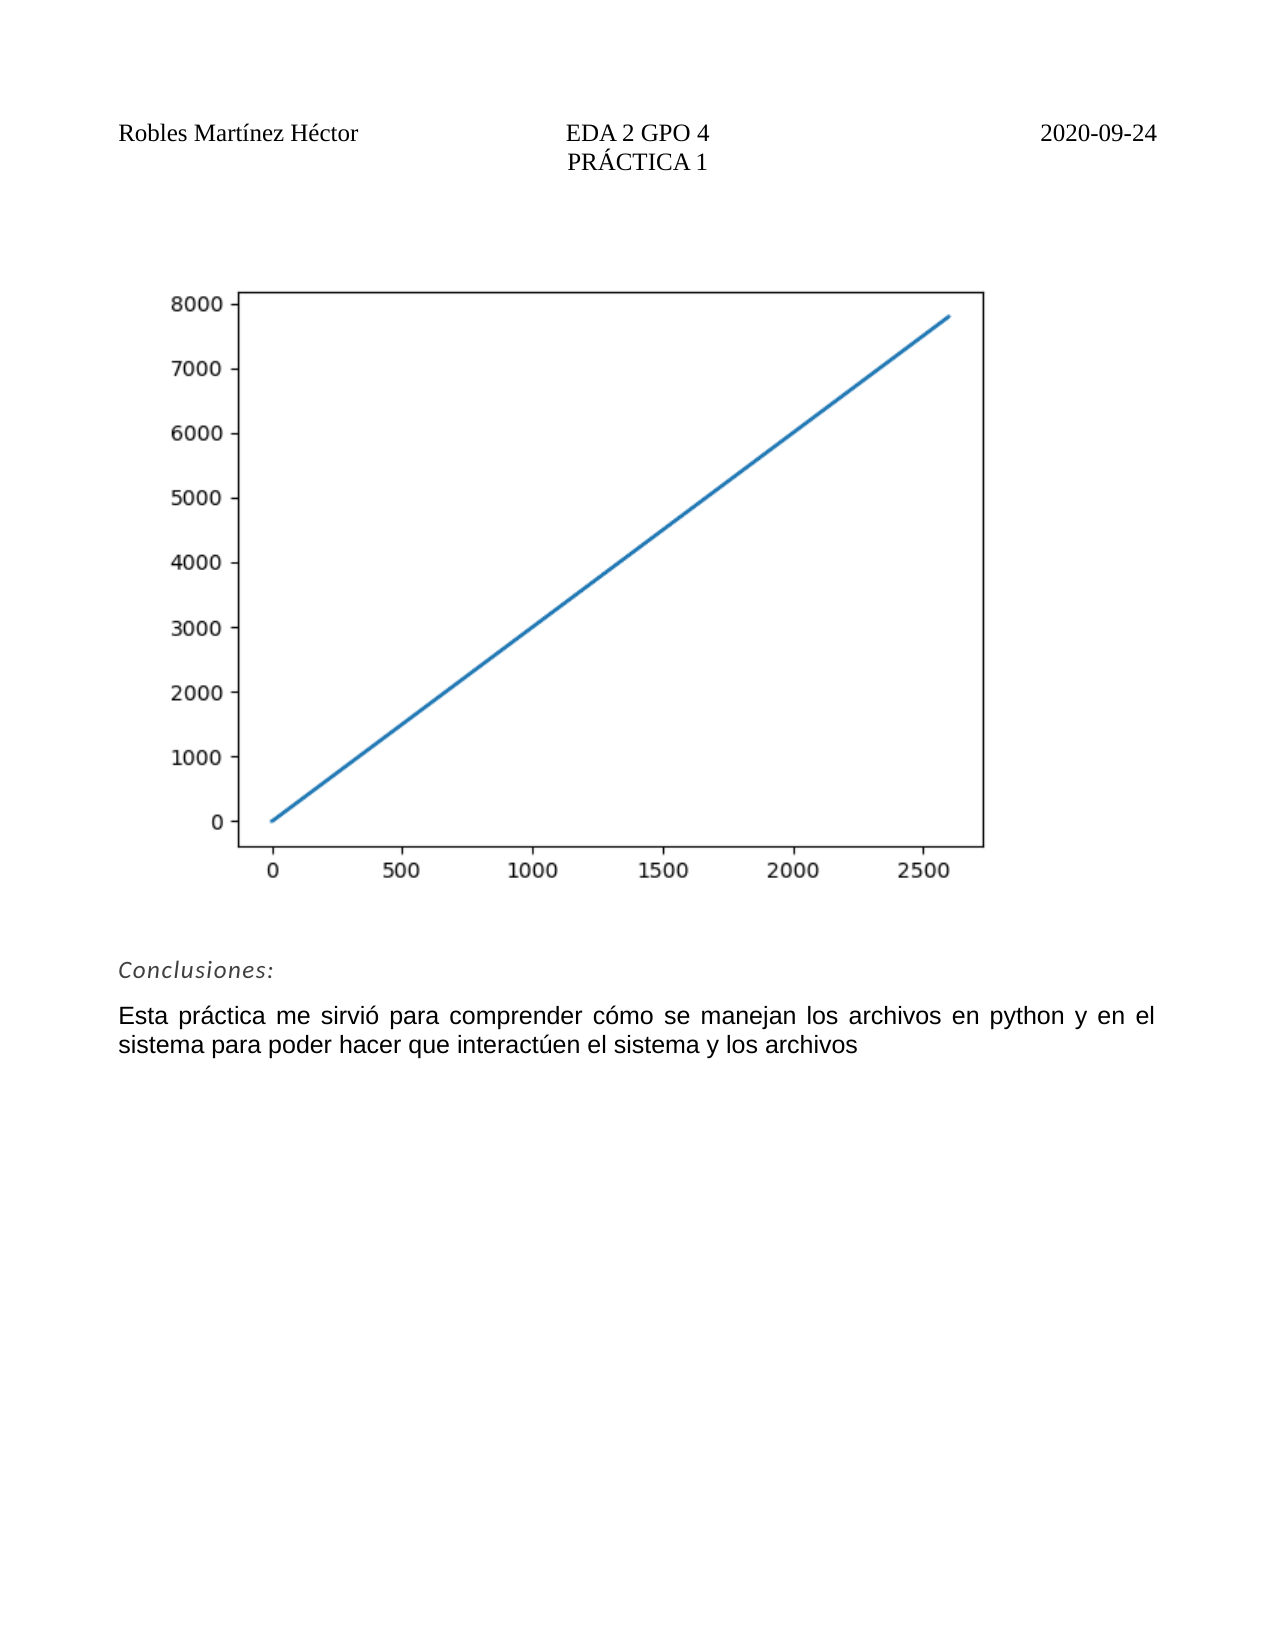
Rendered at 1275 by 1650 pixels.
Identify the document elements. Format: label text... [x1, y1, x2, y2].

subtitle Conclusiones: [118, 954, 1157, 984]
picture [118, 205, 1079, 926]
text Esta práctica me sirvió para comprender cómo se manejan los archivos en python y en el sistema para poder hacer que interactúen el sistema y los archivos [118, 1001, 1157, 1058]
